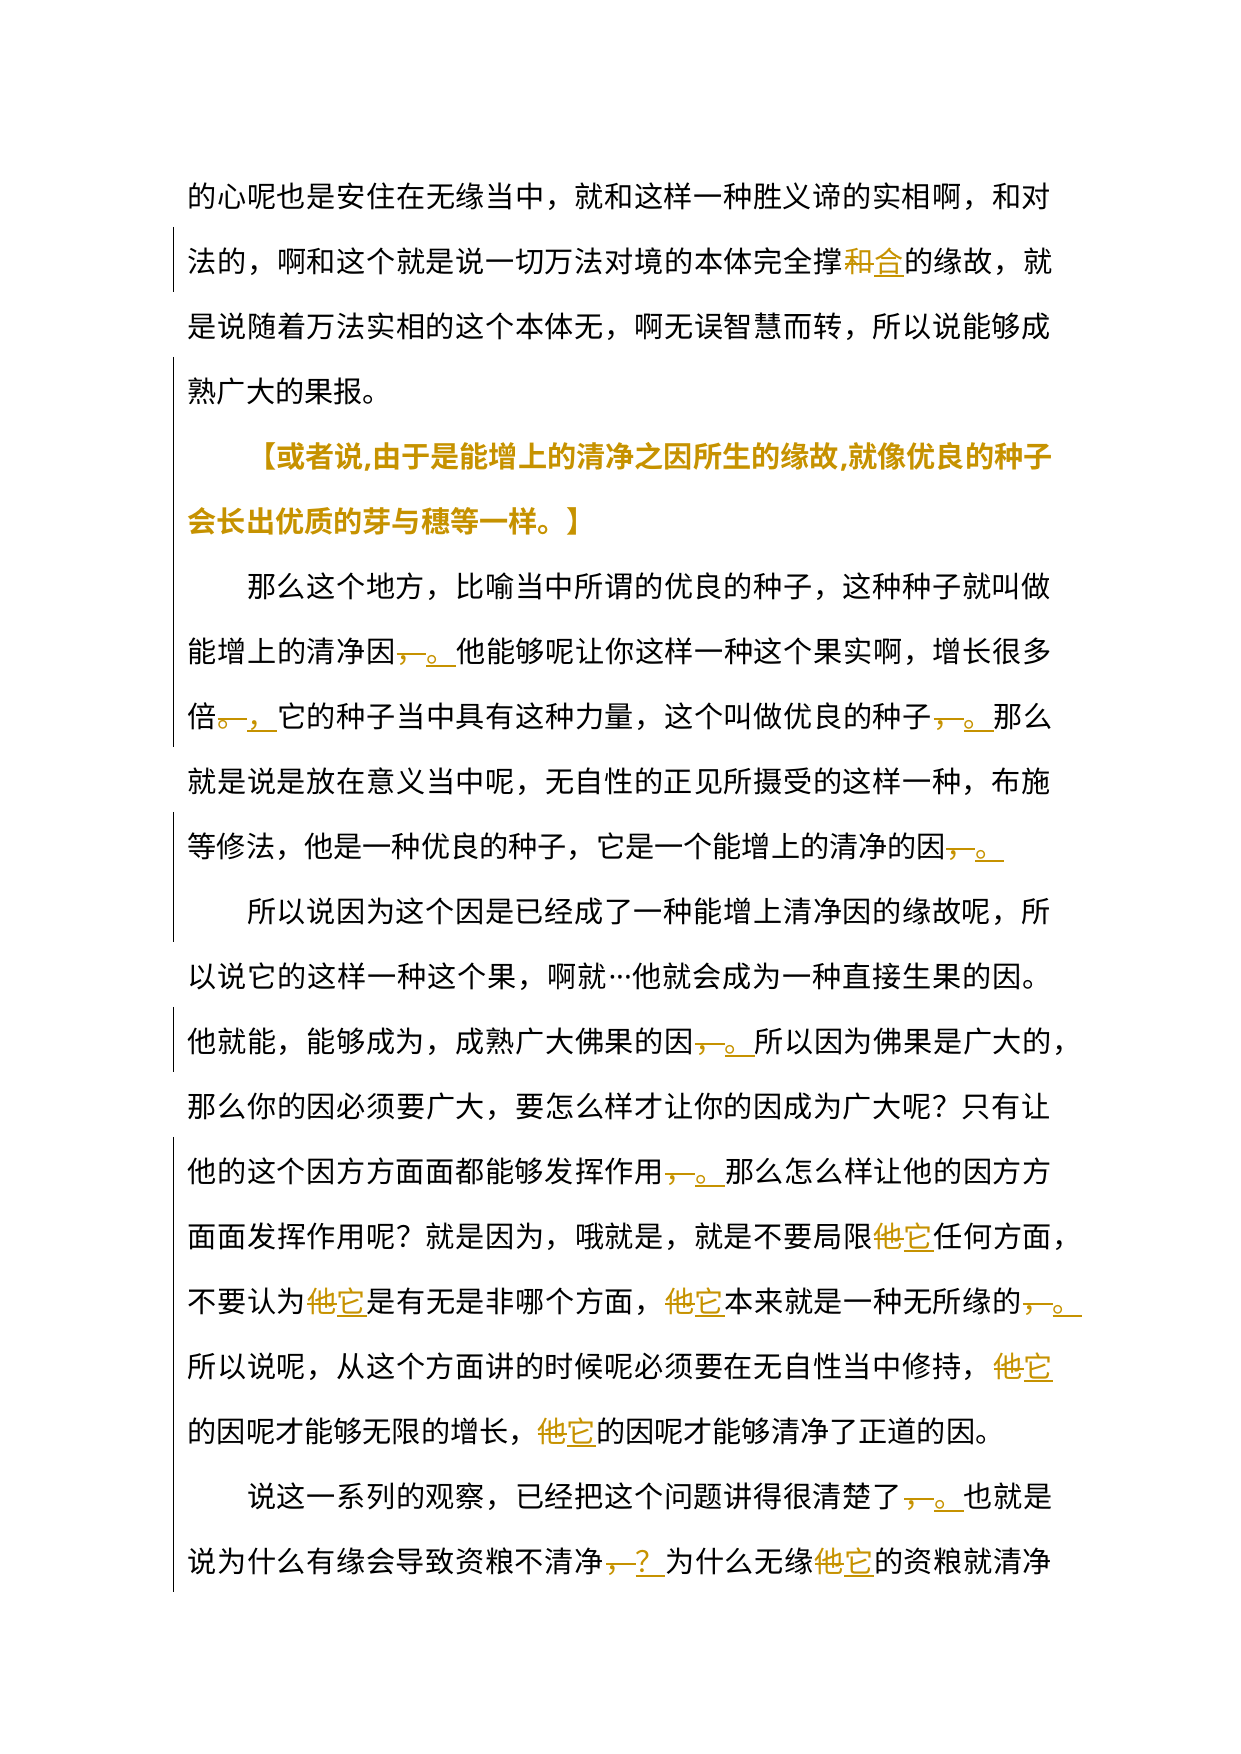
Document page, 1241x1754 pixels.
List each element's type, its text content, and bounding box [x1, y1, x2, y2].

text 所以说因为这个因是已经成了一种能增上清净因的缘故呢，所以说它的这样一种这个果，啊就···他就会成为一种直接生果的因。他就能，能够成为，成熟广大佛果的因所以因为佛果是广大的，那么你的因必须要广大，要怎么样才让你的因成为广大呢？只有让他的这个因方方面面都能够发挥作用那么怎么样让他的因方方面面发挥作用呢？就是因为，哦就是，就是不要局限任何方面，不要认为是有无是非哪个方面，本来就是一种无所缘的所以说呢，从这个方面讲的时候呢必须要在无自性当中修持，的因呢才能够无限的增长，的因呢才能够清净了正道的因。 [187, 877, 1053, 1462]
text 【或者说,由于是能增上的清净之因所生的缘故,就像优良的种子会长出优质的芽与穗等一样。】 [187, 422, 1053, 552]
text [187, 162, 1053, 422]
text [187, 1462, 1053, 1592]
text 那么这个地方，比喻当中所谓的优良的种子，这种种子就叫做能增上的清净因他能够呢让你这样一种这个果实啊，增长很多倍它的种子当中具有这种力量，这个叫做优良的种子那么就是说是放在意义当中呢，无自性的正见所摄受的这样一种，布施等修法，他是一种优良的种子，它是一个能增上的清净的因 [187, 552, 1053, 877]
